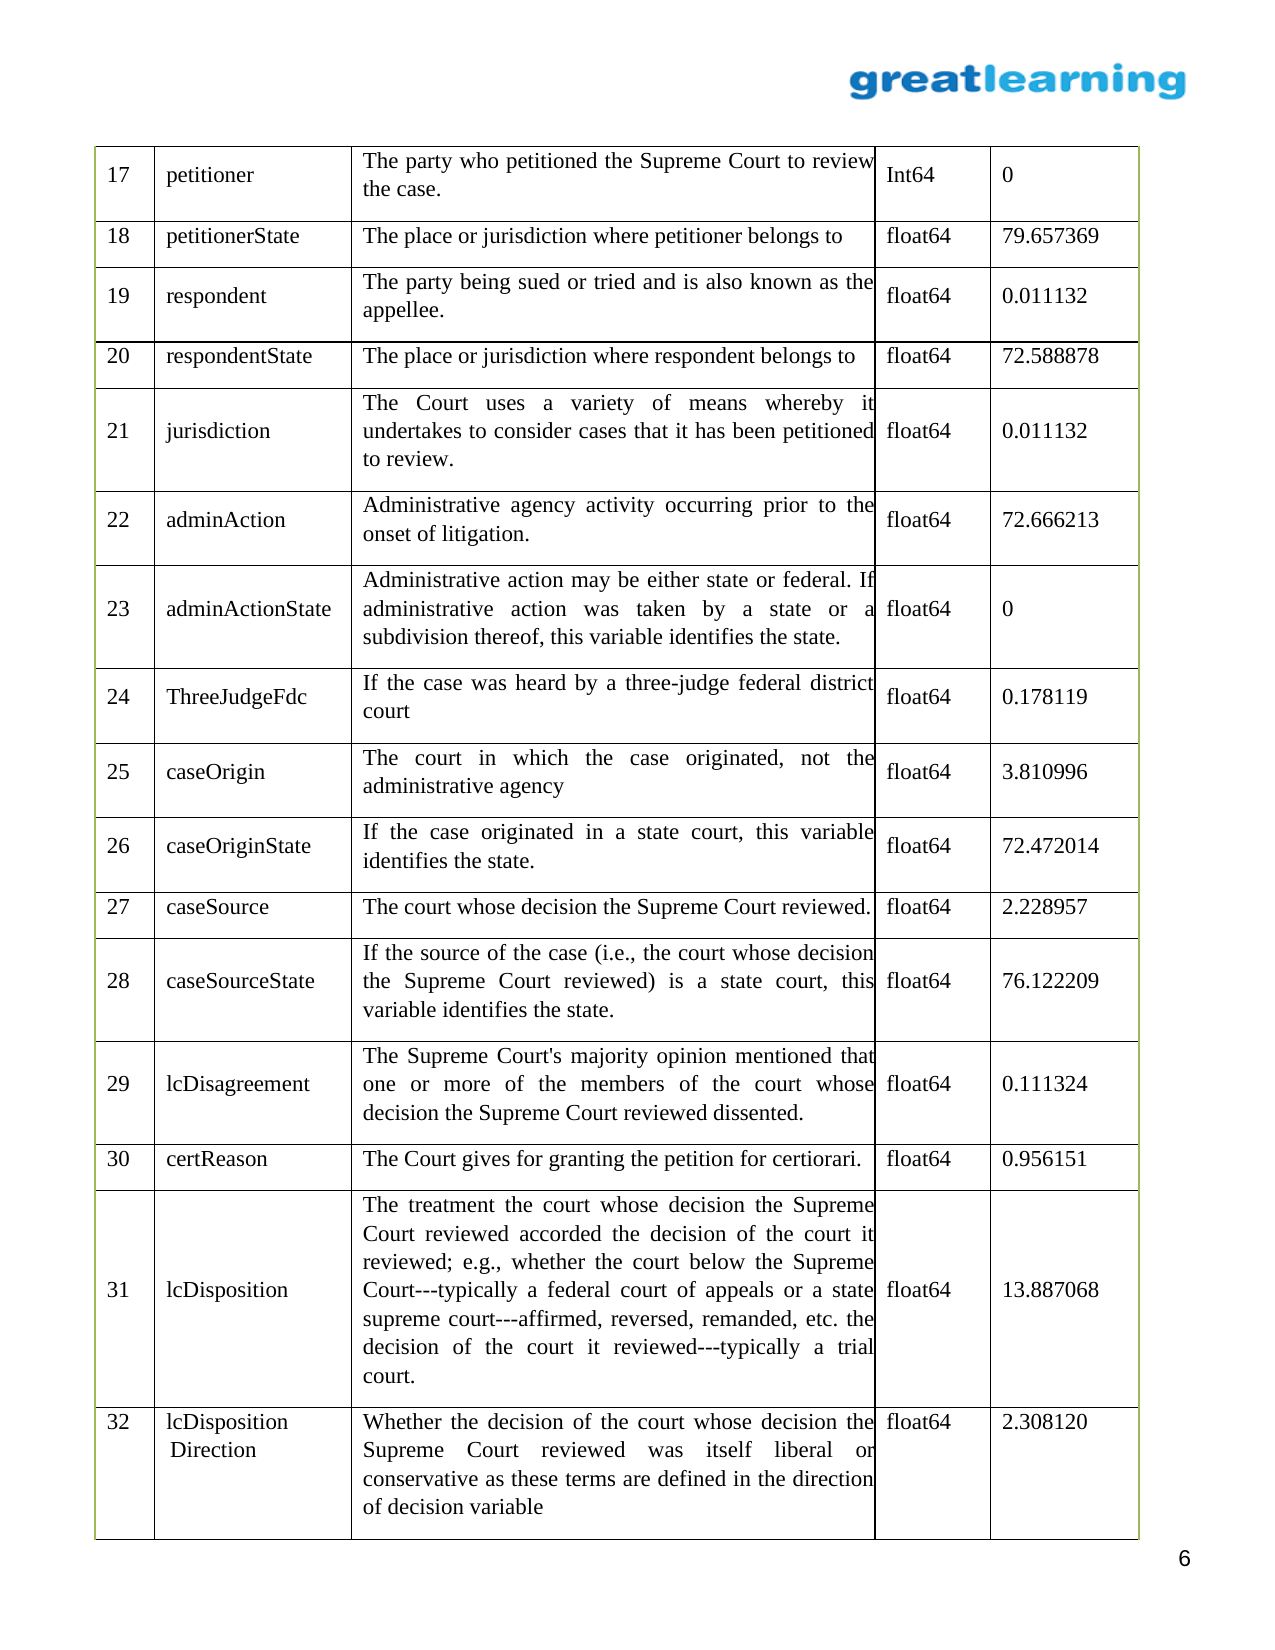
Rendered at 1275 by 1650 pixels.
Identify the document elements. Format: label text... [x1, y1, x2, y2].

table_cell The place or jurisdiction where respondent belongs to [352, 343, 874, 387]
table_cell 21 [96, 389, 154, 491]
table_cell The Court gives for granting the petition for certiorari. [352, 1145, 874, 1190]
table_cell float64 [876, 343, 990, 387]
table_cell respondentState [155, 343, 351, 387]
table_cell 72.472014 [991, 818, 1138, 892]
table_cell 2.228957 [991, 893, 1138, 938]
table_cell The court whose decision the Supreme Court reviewed. [352, 893, 874, 938]
table_cell If the source of the case (i.e., the court whose decision the Supreme Court reviewed) is a state court, this variable identifies the state. [352, 939, 874, 1041]
table_cell Administrative action may be either state or federal. If administrative action was taken by a state or a subdivision thereof, this variable identifies the state. [352, 566, 874, 668]
table_cell petitioner [155, 147, 351, 221]
table_cell 0.956151 [991, 1145, 1138, 1190]
table_cell 30 [96, 1145, 154, 1190]
table_cell The Supreme Court's majority opinion mentioned that one or more of the members of the court whose decision the Supreme Court reviewed dissented. [352, 1042, 874, 1144]
table_cell 72.666213 [991, 492, 1138, 565]
table_cell float64 [876, 1145, 990, 1190]
table_cell caseSourceState [155, 939, 351, 1041]
table_cell 24 [96, 669, 154, 743]
table_cell float64 [876, 268, 990, 341]
table_cell The treatment the court whose decision the Supreme Court reviewed accorded the decision of the court it reviewed; e.g., whether the court below the Supreme Court---typically a federal court of appeals or a state supreme court---affirmed, reversed, remanded, etc. the decision of the court it reviewed---typically a trial court. [352, 1191, 874, 1407]
table_cell Whether the decision of the court whose decision the Supreme Court reviewed was itself liberal or conservative as these terms are defined in the direction of decision variable [352, 1408, 874, 1538]
table_cell 0 [991, 566, 1138, 668]
table_cell 19 [96, 268, 154, 341]
table_cell 76.122209 [991, 939, 1138, 1041]
table_cell jurisdiction [155, 389, 351, 491]
table_cell 0.011132 [991, 389, 1138, 491]
table_cell 28 [96, 939, 154, 1041]
table_cell Int64 [876, 147, 990, 221]
table_cell float64 [876, 389, 990, 491]
table_cell float64 [876, 939, 990, 1041]
table_cell lcDisposition Direction [155, 1408, 351, 1538]
table_cell respondent [155, 268, 351, 341]
table_cell 0 [991, 147, 1138, 221]
table_cell 0.178119 [991, 669, 1138, 743]
table_cell caseOrigin [155, 744, 351, 817]
table_cell 13.887068 [991, 1191, 1138, 1407]
table_cell 23 [96, 566, 154, 668]
table_cell The Court uses a variety of means whereby it undertakes to consider cases that it has been petitioned to review. [352, 389, 874, 491]
table_cell caseSource [155, 893, 351, 938]
table_cell 22 [96, 492, 154, 565]
table_cell 72.588878 [991, 343, 1138, 387]
table_cell adminAction [155, 492, 351, 565]
table_cell 0.111324 [991, 1042, 1138, 1144]
table_cell 17 [96, 147, 154, 221]
table_cell float64 [876, 893, 990, 938]
table_cell float64 [876, 566, 990, 668]
table_cell 79.657369 [991, 222, 1138, 267]
table_cell petitionerState [155, 222, 351, 267]
table_cell float64 [876, 744, 990, 817]
table_cell The court in which the case originated, not the administrative agency [352, 744, 874, 817]
table_cell float64 [876, 1191, 990, 1407]
table_cell 0.011132 [991, 268, 1138, 341]
table_cell float64 [876, 669, 990, 743]
table_cell Administrative agency activity occurring prior to the onset of litigation. [352, 492, 874, 565]
table_cell float64 [876, 1042, 990, 1144]
table_cell 26 [96, 818, 154, 892]
table_cell The party who petitioned the Supreme Court to review the case. [352, 147, 874, 221]
table_cell The party being sued or tried and is also known as the appellee. [352, 268, 874, 341]
table_cell adminActionState [155, 566, 351, 668]
table_cell float64 [876, 1408, 990, 1538]
table_cell lcDisagreement [155, 1042, 351, 1144]
table_cell 31 [96, 1191, 154, 1407]
table_cell The place or jurisdiction where petitioner belongs to [352, 222, 874, 267]
table_cell 20 [96, 343, 154, 387]
table_cell caseOriginState [155, 818, 351, 892]
picture [845, 14, 1190, 146]
table_cell 25 [96, 744, 154, 817]
table_cell ThreeJudgeFdc [155, 669, 351, 743]
table_cell 27 [96, 893, 154, 938]
table_cell If the case originated in a state court, this variable identifies the state. [352, 818, 874, 892]
table_cell 32 [96, 1408, 154, 1538]
table_cell If the case was heard by a three-judge federal district court [352, 669, 874, 743]
table_cell float64 [876, 492, 990, 565]
table_cell lcDisposition [155, 1191, 351, 1407]
table_cell 29 [96, 1042, 154, 1144]
table_cell 18 [96, 222, 154, 267]
table_cell float64 [876, 222, 990, 267]
table_cell 2.308120 [991, 1408, 1138, 1538]
table_cell 3.810996 [991, 744, 1138, 817]
table_cell certReason [155, 1145, 351, 1190]
table_cell float64 [876, 818, 990, 892]
